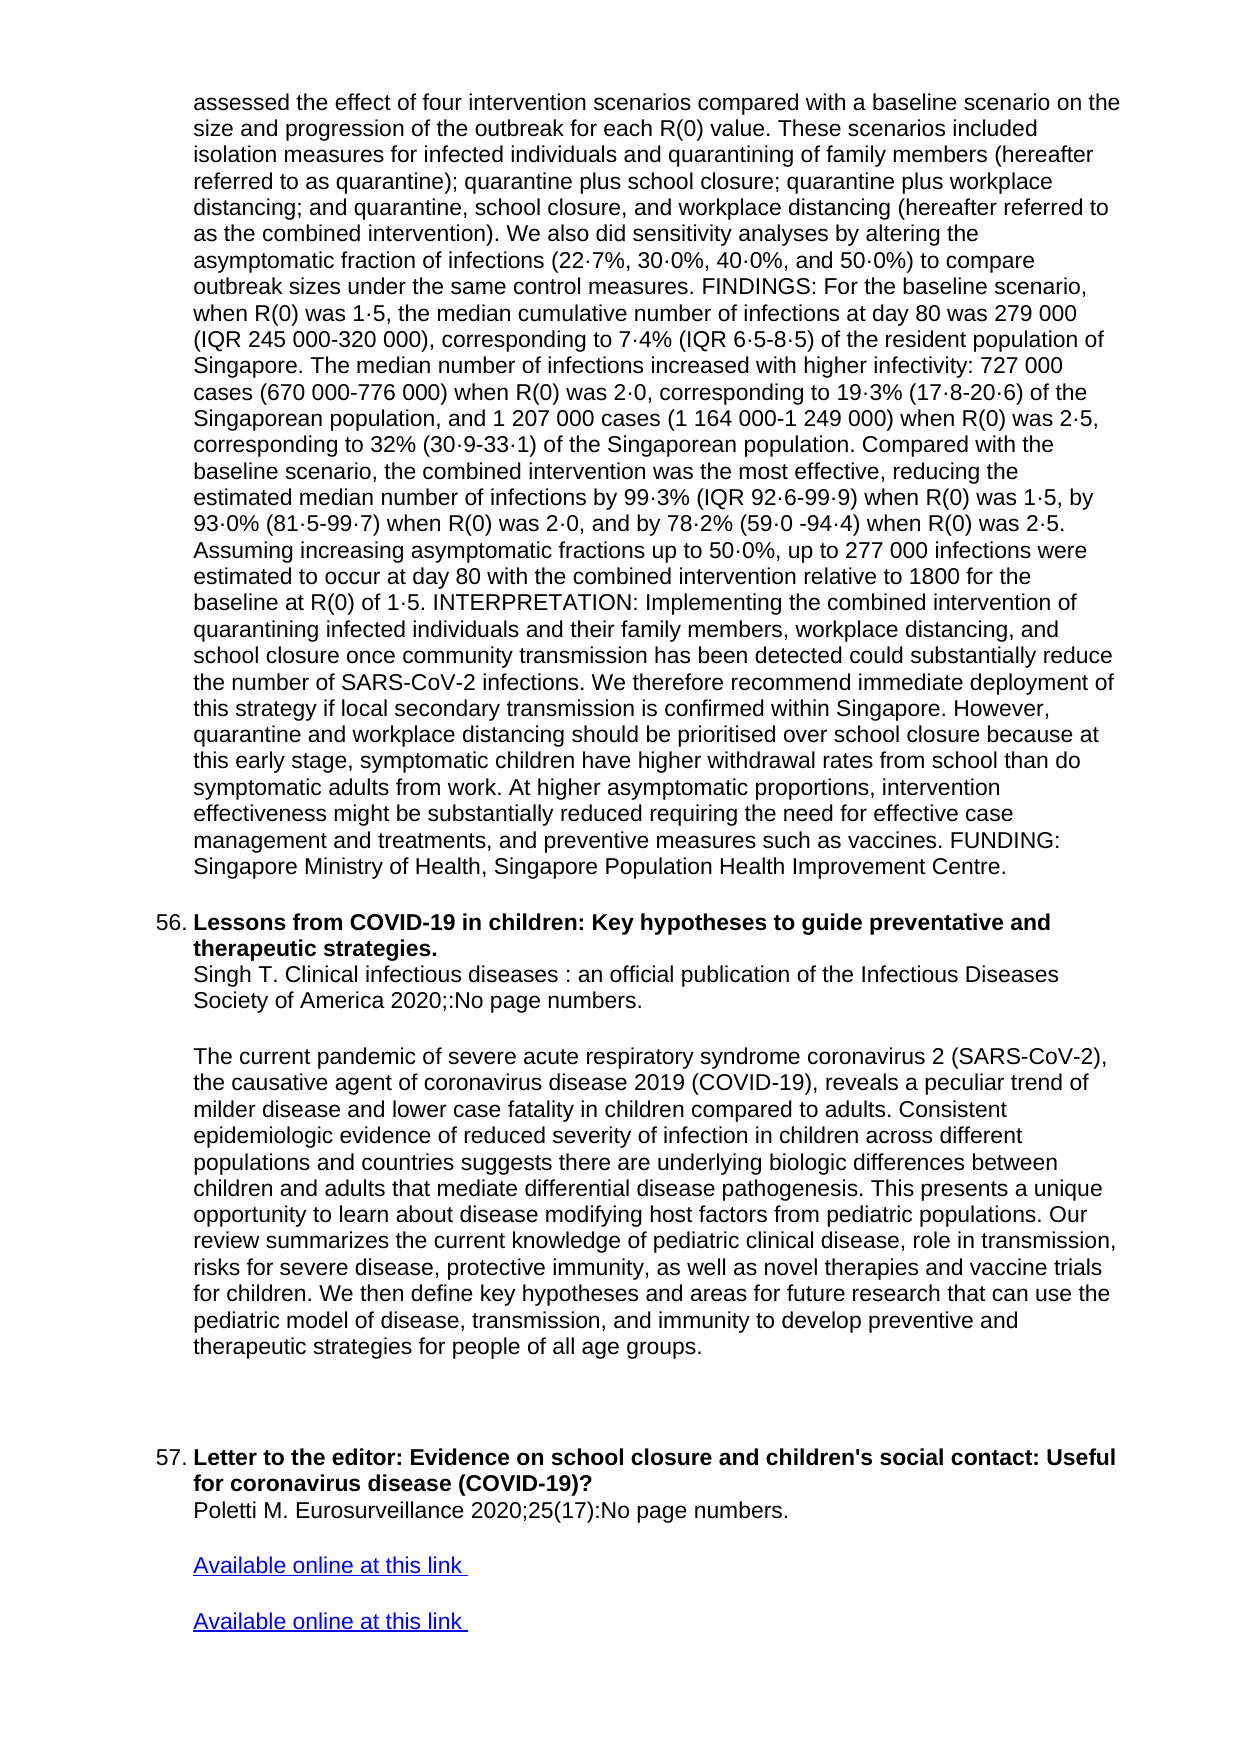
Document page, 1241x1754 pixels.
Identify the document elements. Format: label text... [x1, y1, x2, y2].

text The current pandemic of severe acute respiratory syndrome coronavirus 2 (SARS-CoV-2), the causative agent of coronavirus disease 2019 (COVID-19), reveals a peculiar trend of milder disease and lower case fatality in children compared to adults. Consistent epidemiologic evidence of reduced severity of infection in children across different populations and countries suggests there are underlying biologic differences between children and adults that mediate differential disease pathogenesis. This presents a unique opportunity to learn about disease modifying host factors from pediatric populations. Our review summarizes the current knowledge of pediatric clinical disease, role in transmission, risks for severe disease, protective immunity, as well as novel therapies and vaccine trials for children. We then define key hypotheses and areas for future research that can use the pediatric model of disease, transmission, and immunity to develop preventive and therapeutic strategies for people of all age groups. [193, 1043, 1122, 1359]
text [193, 1608, 1122, 1634]
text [193, 89, 1122, 879]
list Letter to the editor: Evidence on school closure and children's social contact: Useful for coronavirus disease (COVID-19)? Poletti M. Eurosurveillance 2020;25(17):No page numbers. [156, 1444, 1122, 1523]
list Lessons from COVID-19 in children: Key hypotheses to guide preventative and therapeutic strategies. Singh T. Clinical infectious diseases : an official publication of the Infectious Diseases Society of America 2020;:No page numbers. [156, 908, 1122, 1014]
text Available online at this link [193, 1552, 1122, 1578]
